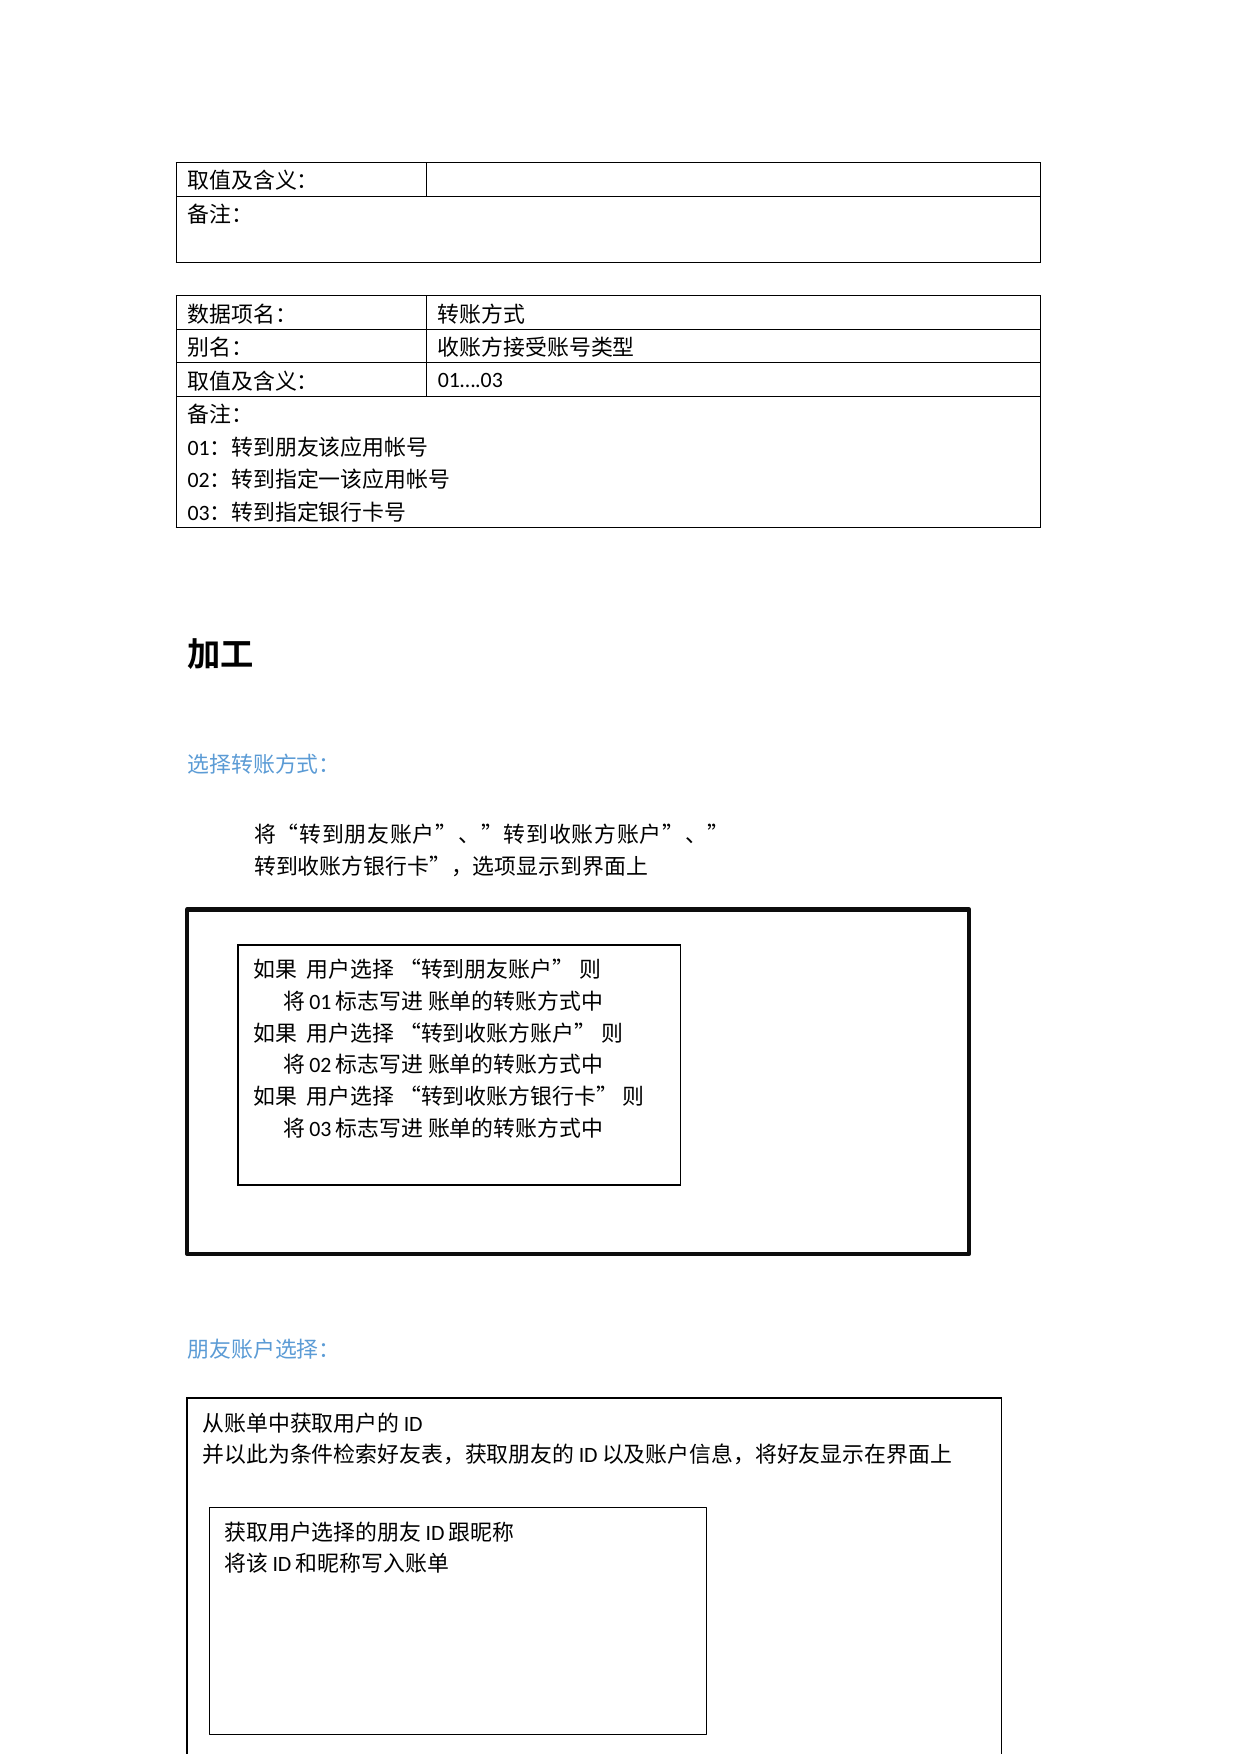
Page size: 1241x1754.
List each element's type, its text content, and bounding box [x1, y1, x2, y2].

table_cell 取值及含义： [177, 363, 426, 396]
table_cell 收账方接受账号类型 [427, 330, 1040, 362]
table_cell 备注： 01：转到朋友该应用帐号 02：转到指定一该应用帐号 03：转到指定银行卡号 [177, 397, 1040, 527]
table_cell 01….03 [427, 363, 1040, 396]
table_header 数据项名： [177, 296, 426, 329]
text 朋友账户选择： [187, 1332, 1053, 1364]
table_cell 备注： [177, 197, 1040, 262]
table_cell 别名： [177, 330, 426, 362]
table_cell [427, 163, 1040, 196]
subtitle 加工 [187, 620, 1053, 685]
table_cell 取值及含义： [177, 163, 426, 196]
table_header 转账方式 [427, 296, 1040, 329]
text 选择转账方式： [187, 747, 1053, 779]
